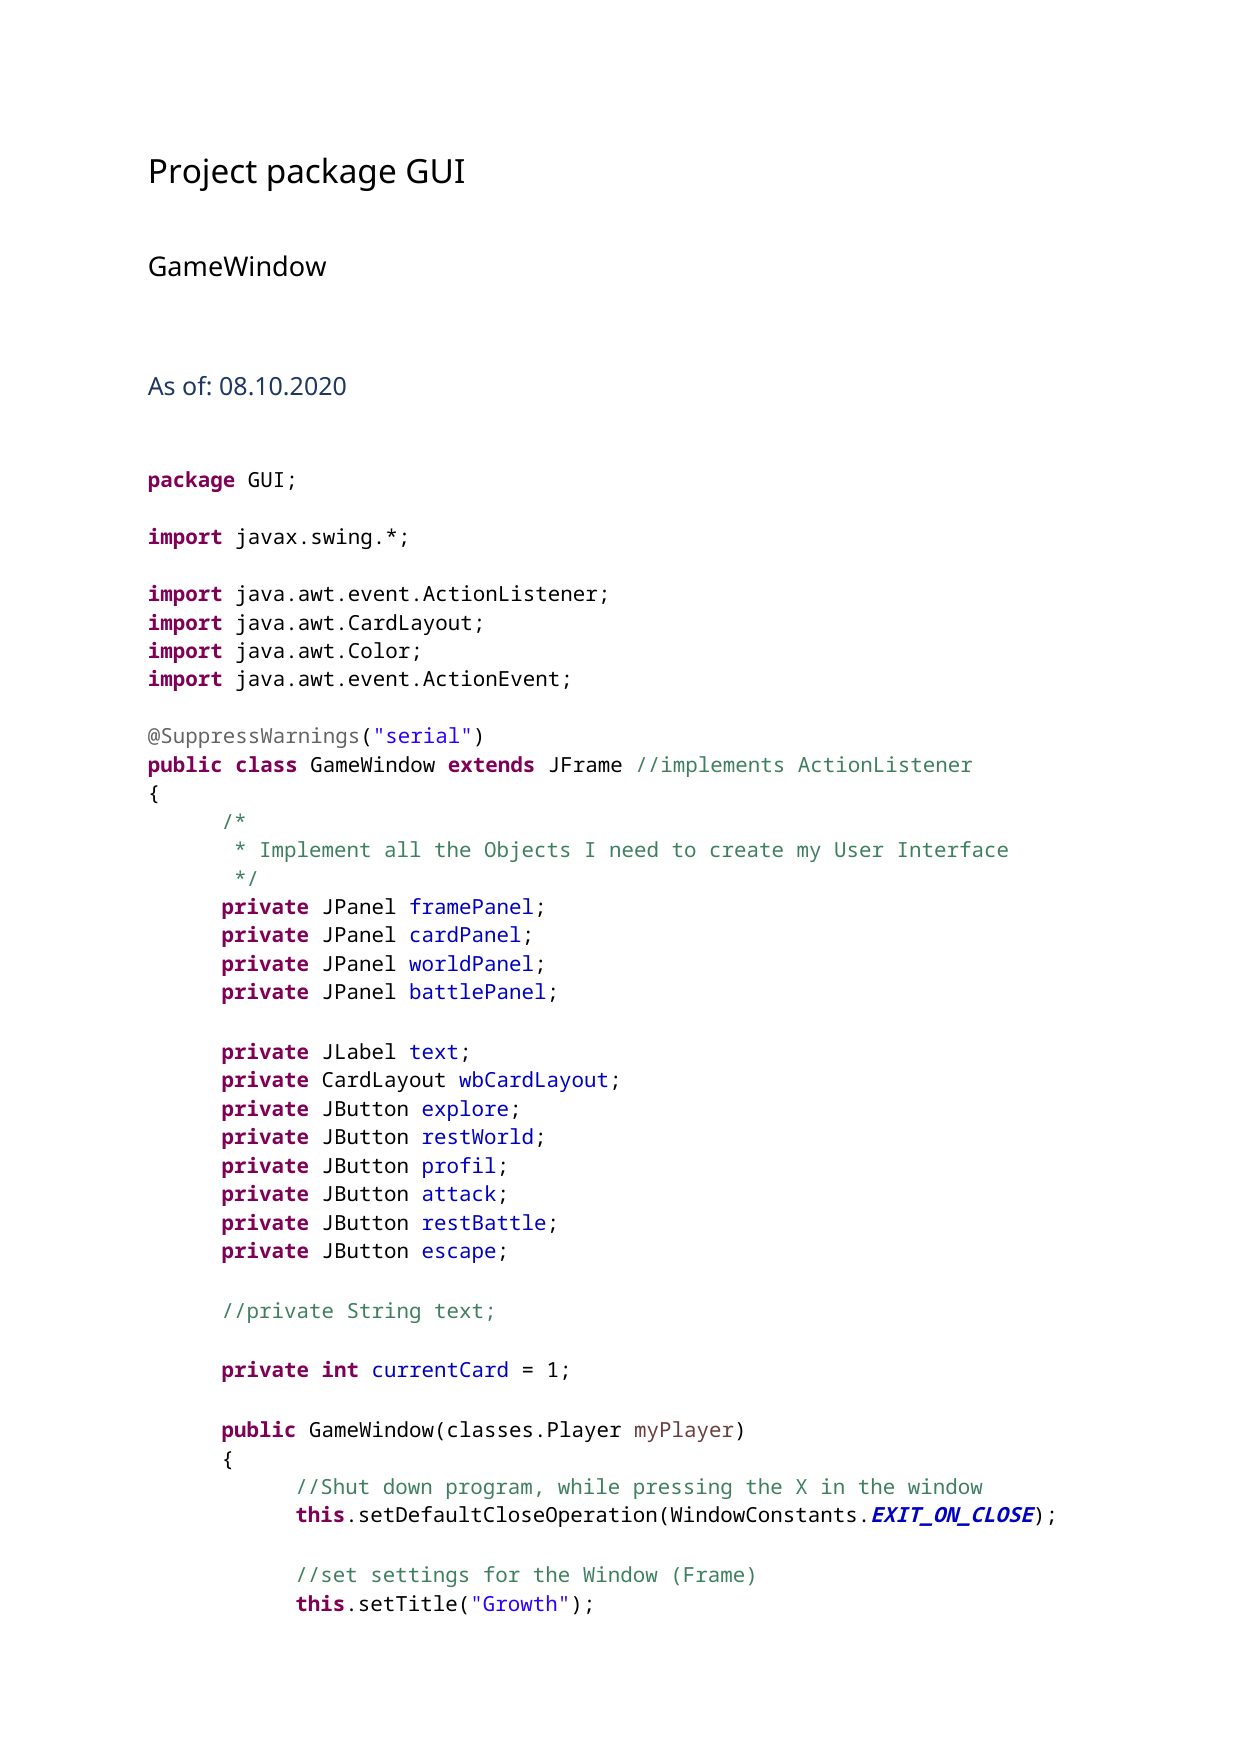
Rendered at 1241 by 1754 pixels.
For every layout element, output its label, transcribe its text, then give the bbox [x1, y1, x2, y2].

text private JPanel battlePanel; [148, 977, 1093, 1006]
text { [148, 778, 1093, 807]
text */ [148, 864, 1093, 892]
subtitle As of: 08.10.2020 [148, 369, 1093, 403]
text import java.awt.CardLayout; [148, 608, 1093, 636]
text import javax.swing.*; [148, 522, 1093, 551]
text private JButton attack; [148, 1179, 1093, 1208]
text //Shut down program, while pressing the X in the window [148, 1472, 1093, 1501]
text //set settings for the Window (Frame) [148, 1560, 1093, 1589]
text public GameWindow(classes.Player myPlayer) [148, 1415, 1093, 1444]
text public class GameWindow extends JFrame //implements ActionListener [148, 750, 1093, 778]
text { [148, 1444, 1093, 1472]
text this.setDefaultCloseOperation(WindowConstants.EXIT_ON_CLOSE); [148, 1501, 1093, 1529]
text private CardLayout wbCardLayout; [148, 1066, 1093, 1094]
text private JButton profil; [148, 1151, 1093, 1179]
text private JButton escape; [148, 1236, 1093, 1264]
text @SuppressWarnings("serial") [148, 721, 1093, 750]
text private JPanel cardPanel; [148, 921, 1093, 949]
text private JPanel worldPanel; [148, 949, 1093, 977]
text private JButton explore; [148, 1094, 1093, 1122]
text import java.awt.event.ActionListener; [148, 579, 1093, 608]
subtitle GameWindow [148, 247, 1093, 284]
text private JPanel framePanel; [148, 892, 1093, 921]
text * Implement all the Objects I need to create my User Interface [148, 835, 1093, 864]
subtitle Project package GUI [148, 148, 1093, 193]
text private JButton restBattle; [148, 1208, 1093, 1236]
text this.setTitle("Growth"); [148, 1589, 1093, 1617]
text import java.awt.event.ActionEvent; [148, 664, 1093, 693]
text private int currentCard = 1; [148, 1356, 1093, 1384]
text package GUI; [148, 466, 1093, 494]
text import java.awt.Color; [148, 636, 1093, 664]
text private JButton restWorld; [148, 1122, 1093, 1151]
text /* [148, 807, 1093, 835]
text //private String text; [148, 1296, 1093, 1324]
text private JLabel text; [148, 1037, 1093, 1066]
